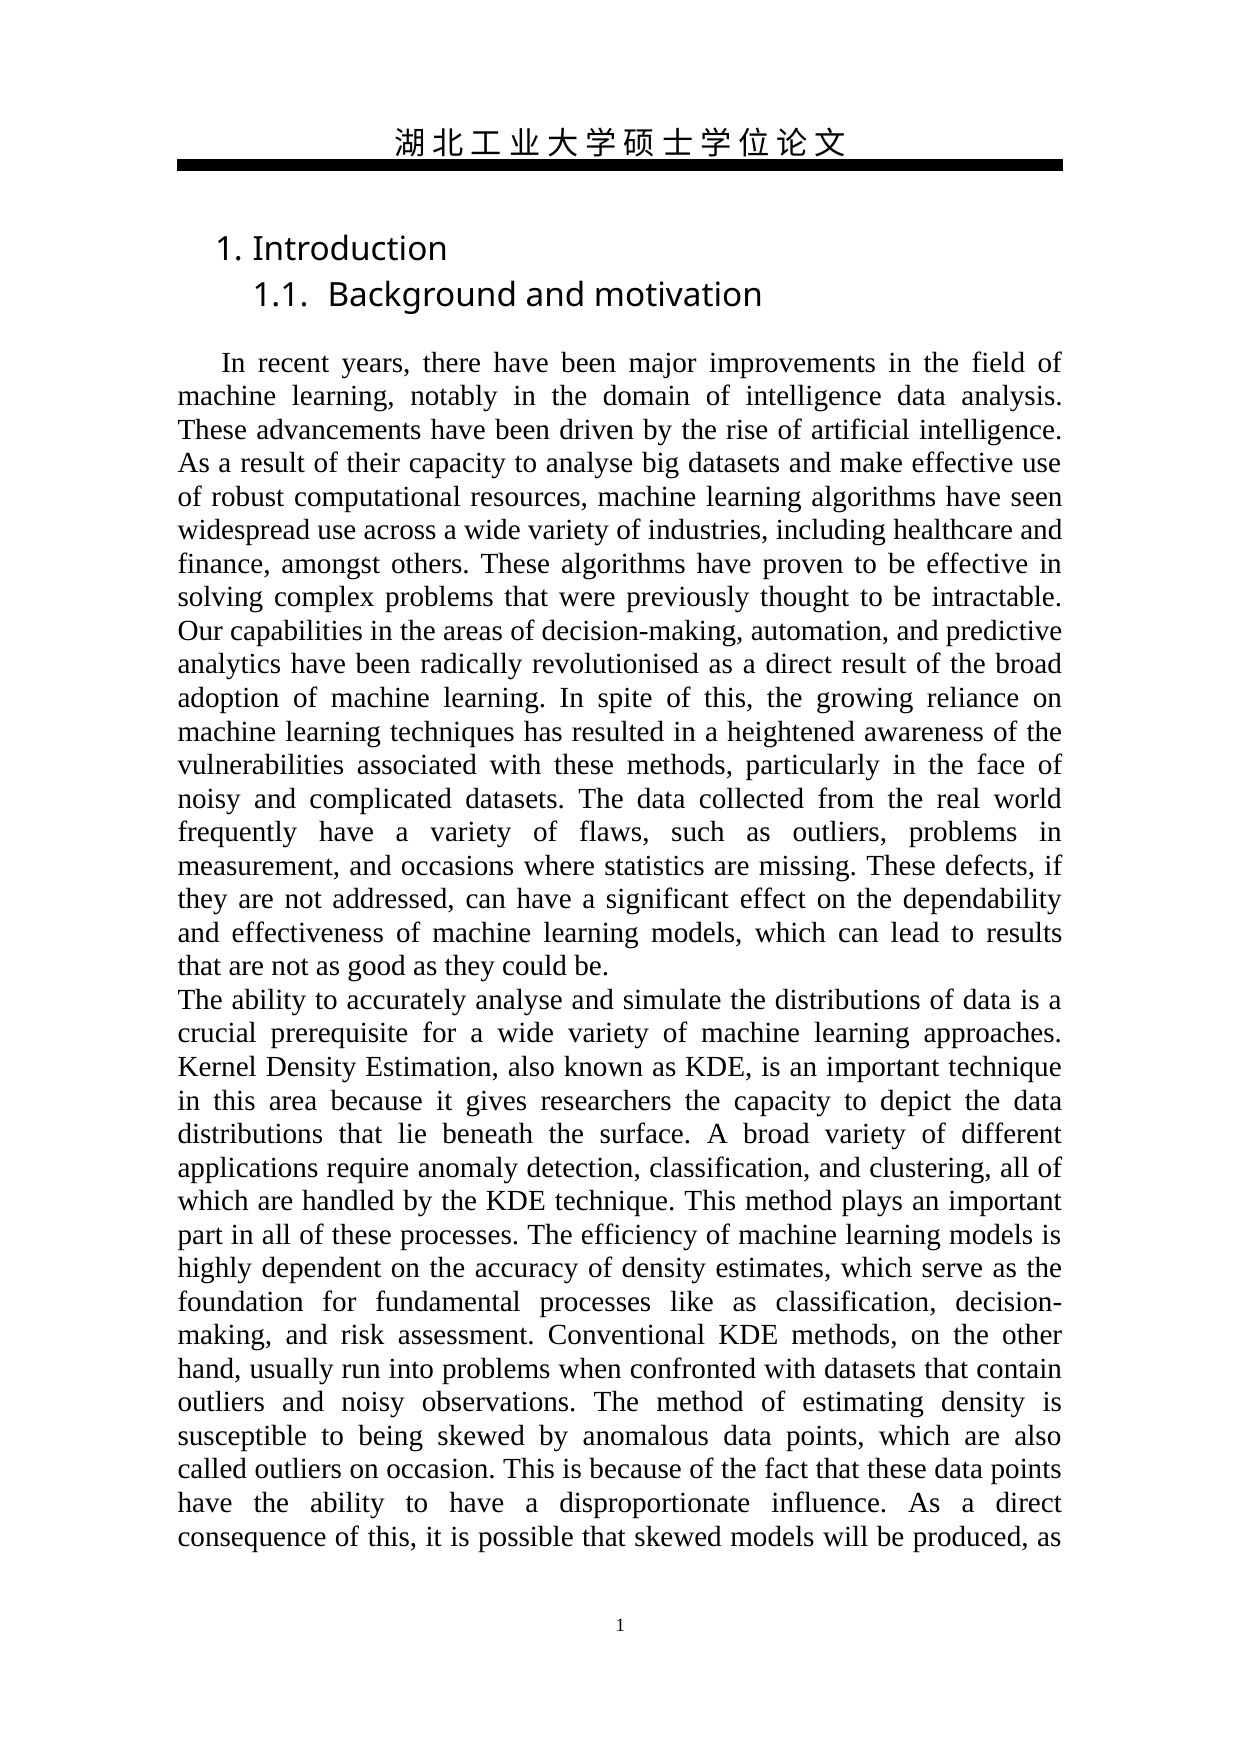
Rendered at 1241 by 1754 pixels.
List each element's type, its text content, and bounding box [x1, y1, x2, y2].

text In recent years, there have been major improvements in the field of machine learning, notably in the domain of intelligence data analysis. These advancements have been driven by the rise of artificial intelligence. As a result of their capacity to analyse big datasets and make effective use of robust computational resources, machine learning algorithms have seen widespread use across a wide variety of industries, including healthcare and finance, amongst others. These algorithms have proven to be effective in solving complex problems that were previously thought to be intractable. Our capabilities in the areas of decision-making, automation, and predictive analytics have been radically revolutionised as a direct result of the broad adoption of machine learning. In spite of this, the growing reliance on machine learning techniques has resulted in a heightened awareness of the vulnerabilities associated with these methods, particularly in the face of noisy and complicated datasets. The data collected from the real world frequently have a variety of flaws, such as outliers, problems in measurement, and occasions where statistics are missing. These defects, if they are not addressed, can have a significant effect on the dependability and effectiveness of machine learning models, which can lead to results that are not as good as they could be. [177, 345, 1063, 982]
subtitle Introduction [215, 225, 1063, 271]
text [177, 982, 1063, 1552]
subtitle Background and motivation [252, 271, 1063, 316]
